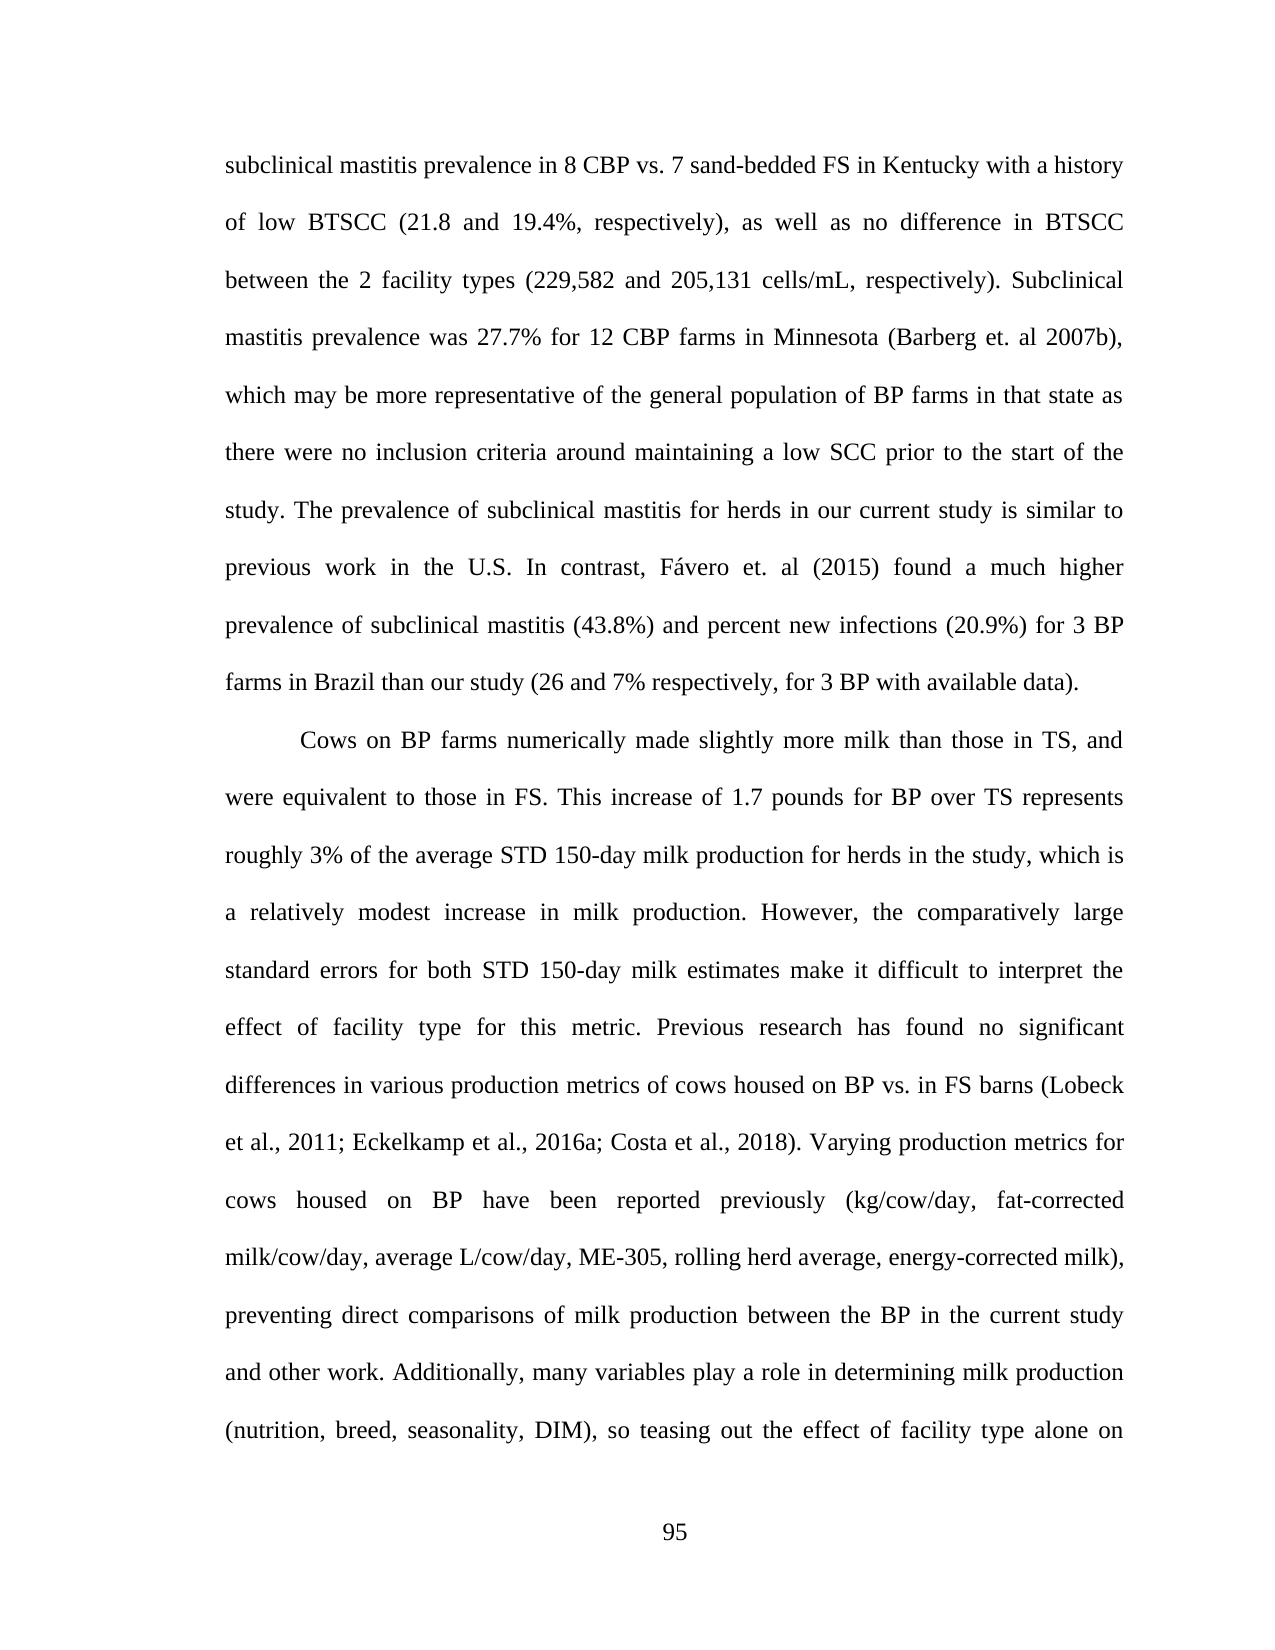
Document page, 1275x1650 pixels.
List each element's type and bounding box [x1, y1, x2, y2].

text [225, 725, 1125, 1444]
text [225, 150, 1125, 696]
